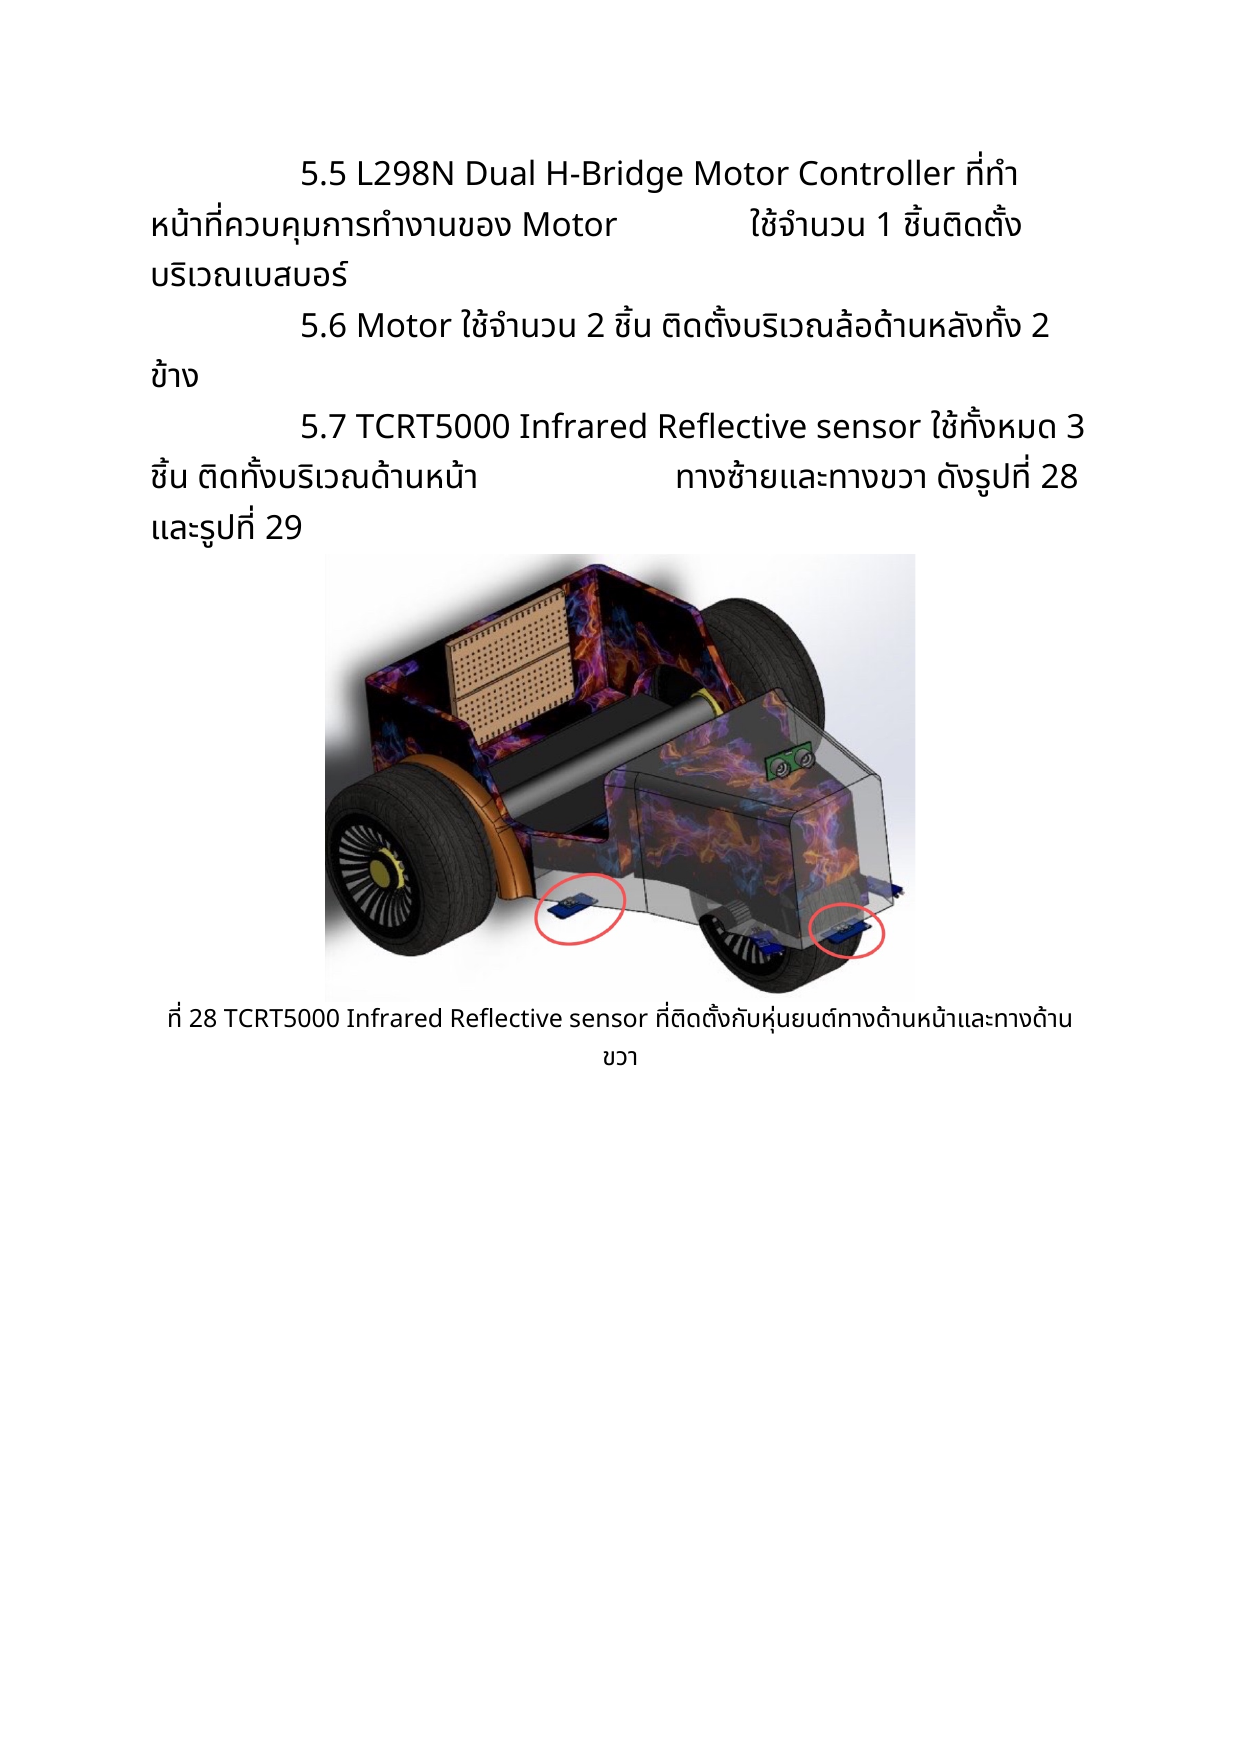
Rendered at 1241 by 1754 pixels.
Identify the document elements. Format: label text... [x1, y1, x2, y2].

text 5.7 TCRT5000 Infrared Reflective sensor ใช้ทั้งหมด 3 ชิ้น ติดทั้งบริเวณด้านหน้า ทางซ้ายและทางขวา ดังรูปที่ 28 และรูปที่ 29 [150, 403, 1090, 554]
text 5.5 L298N Dual H-Bridge Motor Controller ที่ทำหน้าที่ควบคุมการทำงานของ Motor ใช้จำนวน 1 ชิ้นติดตั้งบริเวณเบสบอร์ [150, 150, 1090, 302]
text 5.6 Motor ใช้จำนวน 2 ชิ้น ติดตั้งบริเวณล้อด้านหลังทั้ง 2 ข้าง [150, 302, 1090, 403]
text ที่ 28 TCRT5000 Infrared Reflective sensor ที่ติดตั้งกับหุ่นยนต์ทางด้านหน้าและทางด้านขวา [150, 1001, 1090, 1077]
picture [325, 554, 916, 1002]
